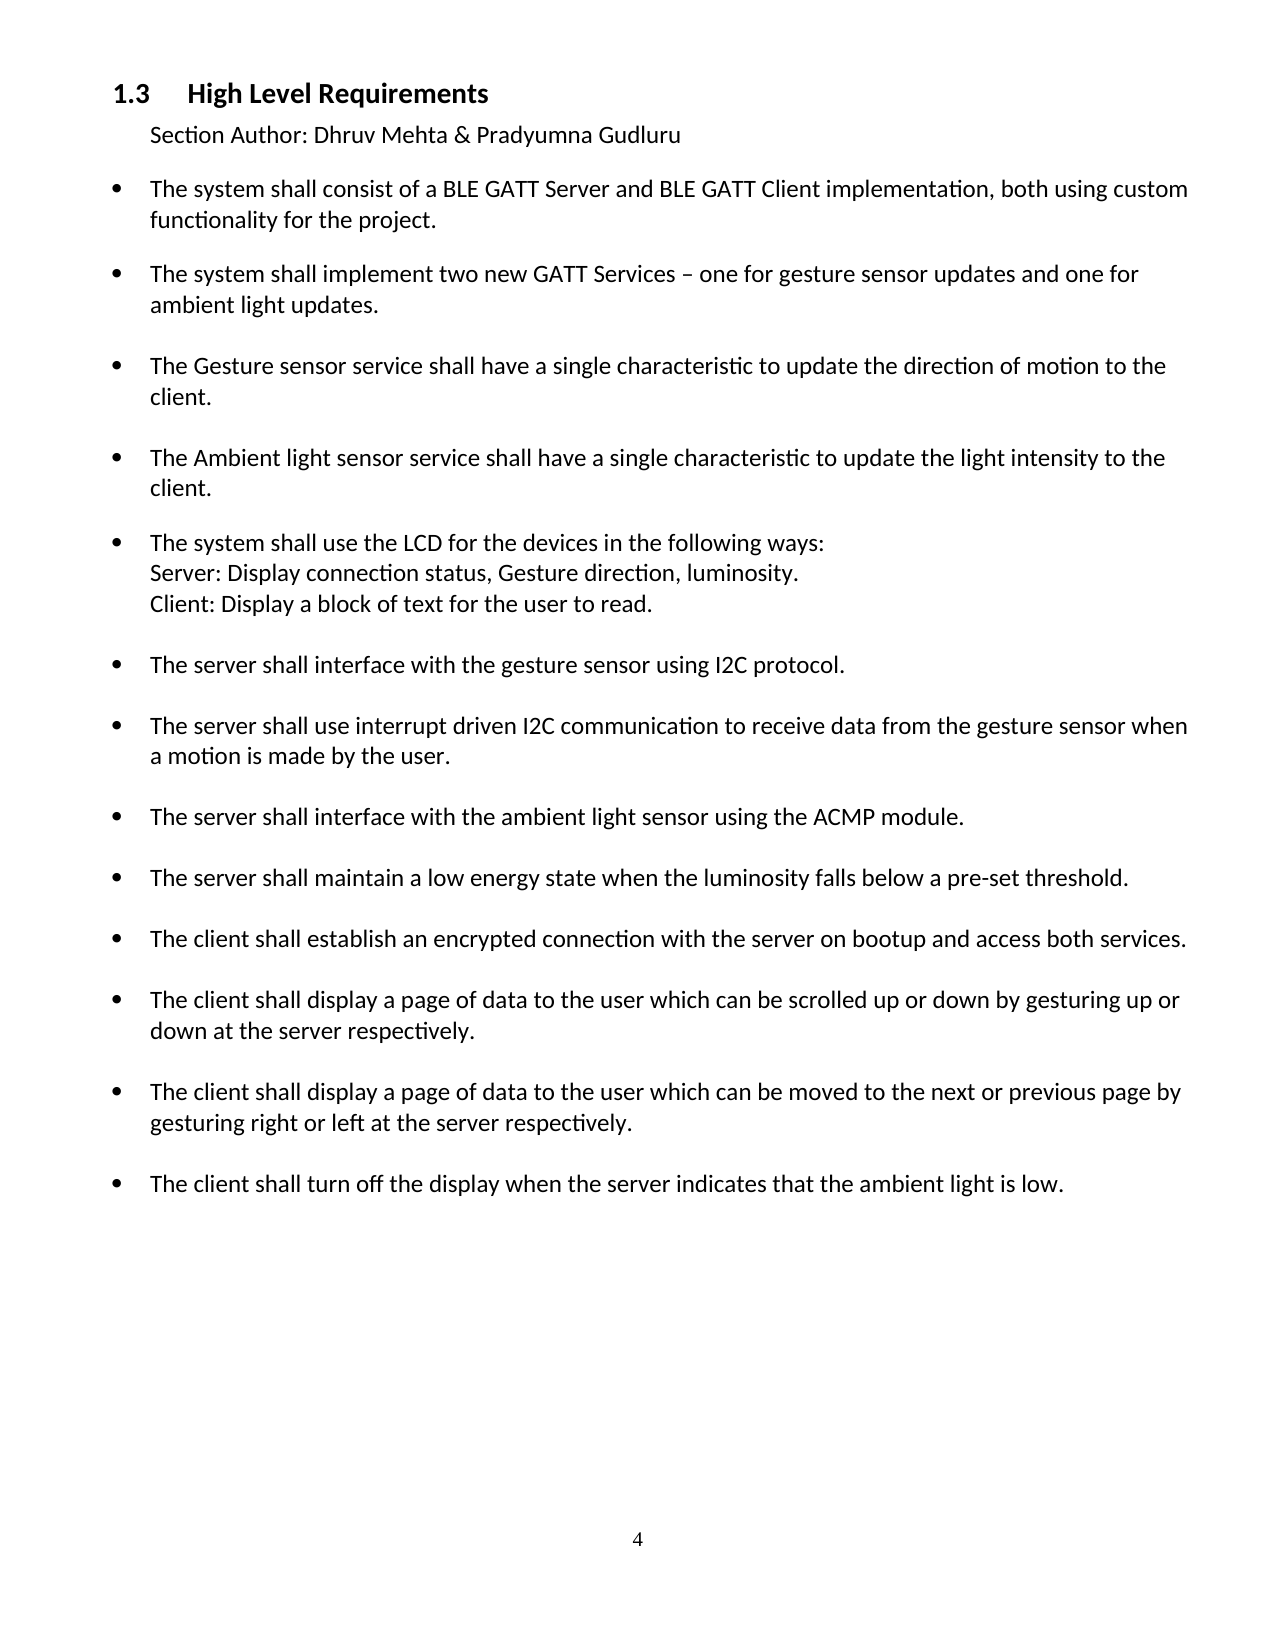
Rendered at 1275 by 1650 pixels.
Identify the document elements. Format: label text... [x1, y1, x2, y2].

list The Gesture sensor service shall have a single characteristic to update the direction of motion to the client. [112, 350, 1200, 411]
list The client shall display a page of data to the user which can be moved to the next or previous page by gesturing right or left at the server respectively. [112, 1076, 1200, 1137]
list The server shall interface with the gesture sensor using I2C protocol. [112, 649, 1200, 679]
list The client shall turn off the display when the server indicates that the ambient light is low. [112, 1168, 1200, 1198]
list The server shall interface with the ambient light sensor using the ACMP module. [112, 802, 1200, 832]
text Section Author: Dhruv Mehta & Pradyumna Gudluru [75, 119, 1200, 149]
subtitle High Level Requirements [112, 75, 1200, 111]
list The system shall use the LCD for the devices in the following ways: Server: Display connection status, Gesture direction, luminosity. Client: Display a block of text for the user to read. [112, 527, 1200, 618]
list The system shall implement two new GATT Services – one for gesture sensor updates and one for ambient light updates. [112, 259, 1200, 320]
list The server shall use interrupt driven I2C communication to receive data from the gesture sensor when a motion is made by the user. [112, 710, 1200, 771]
list The system shall consist of a BLE GATT Server and BLE GATT Client implementation, both using custom functionality for the project. [112, 173, 1200, 259]
list The server shall maintain a low energy state when the luminosity falls below a pre-set threshold. [112, 863, 1200, 893]
list The client shall display a page of data to the user which can be scrolled up or down by gesturing up or down at the server respectively. [112, 985, 1200, 1046]
list The Ambient light sensor service shall have a single characteristic to update the light intensity to the client. [112, 442, 1200, 527]
list The client shall establish an encrypted connection with the server on bootup and access both services. [112, 924, 1200, 954]
